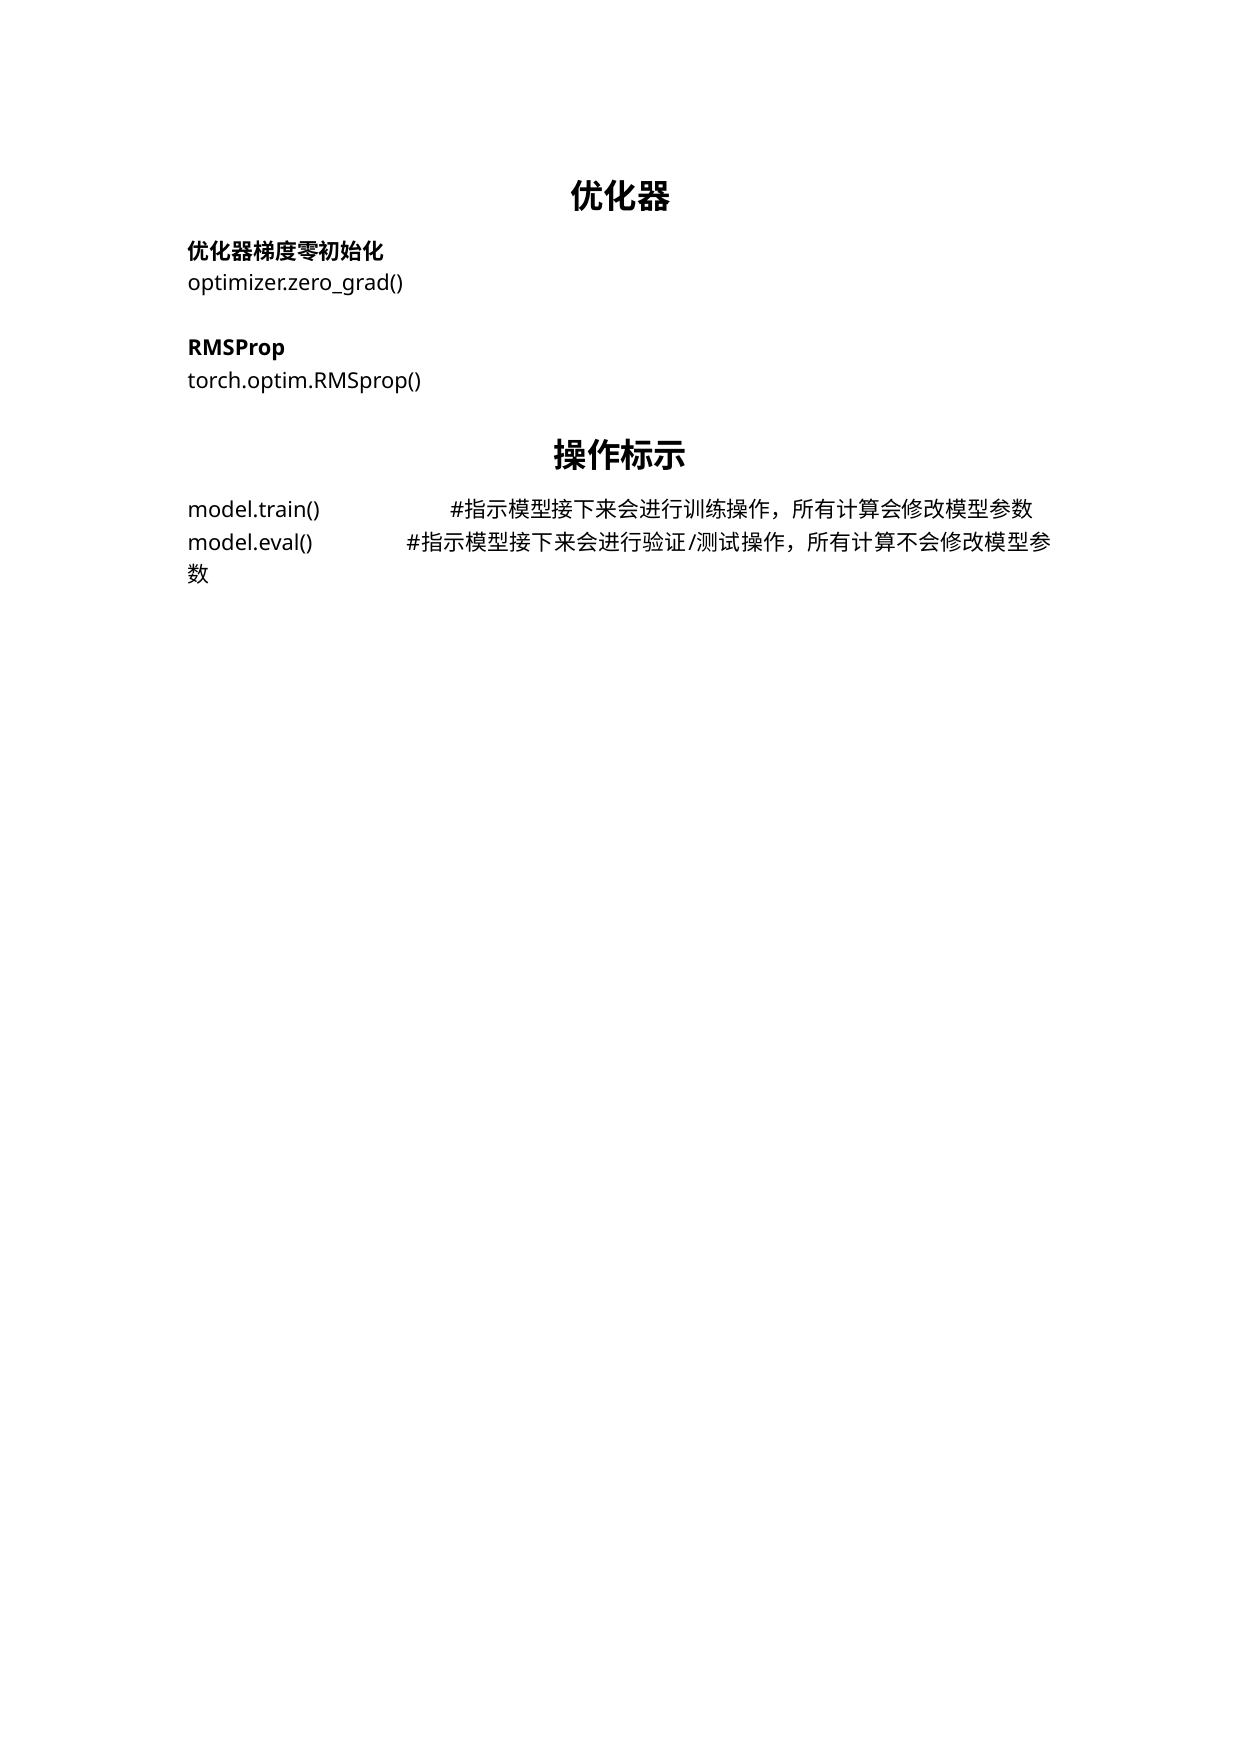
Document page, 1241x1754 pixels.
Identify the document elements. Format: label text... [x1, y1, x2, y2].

text model.eval() #指示模型接下来会进行验证/测试操作，所有计算不会修改模型参数 [187, 524, 1053, 589]
text 优化器梯度零初始化 [187, 233, 1053, 266]
title 优化器 [187, 162, 1053, 227]
title 操作标示 [187, 421, 1053, 486]
text model.train() #指示模型接下来会进行训练操作，所有计算会修改模型参数 [187, 492, 1053, 524]
text RMSProp [187, 331, 1053, 363]
text torch.optim.RMSprop() [187, 363, 1053, 396]
text optimizer.zero_grad() [187, 266, 1053, 298]
